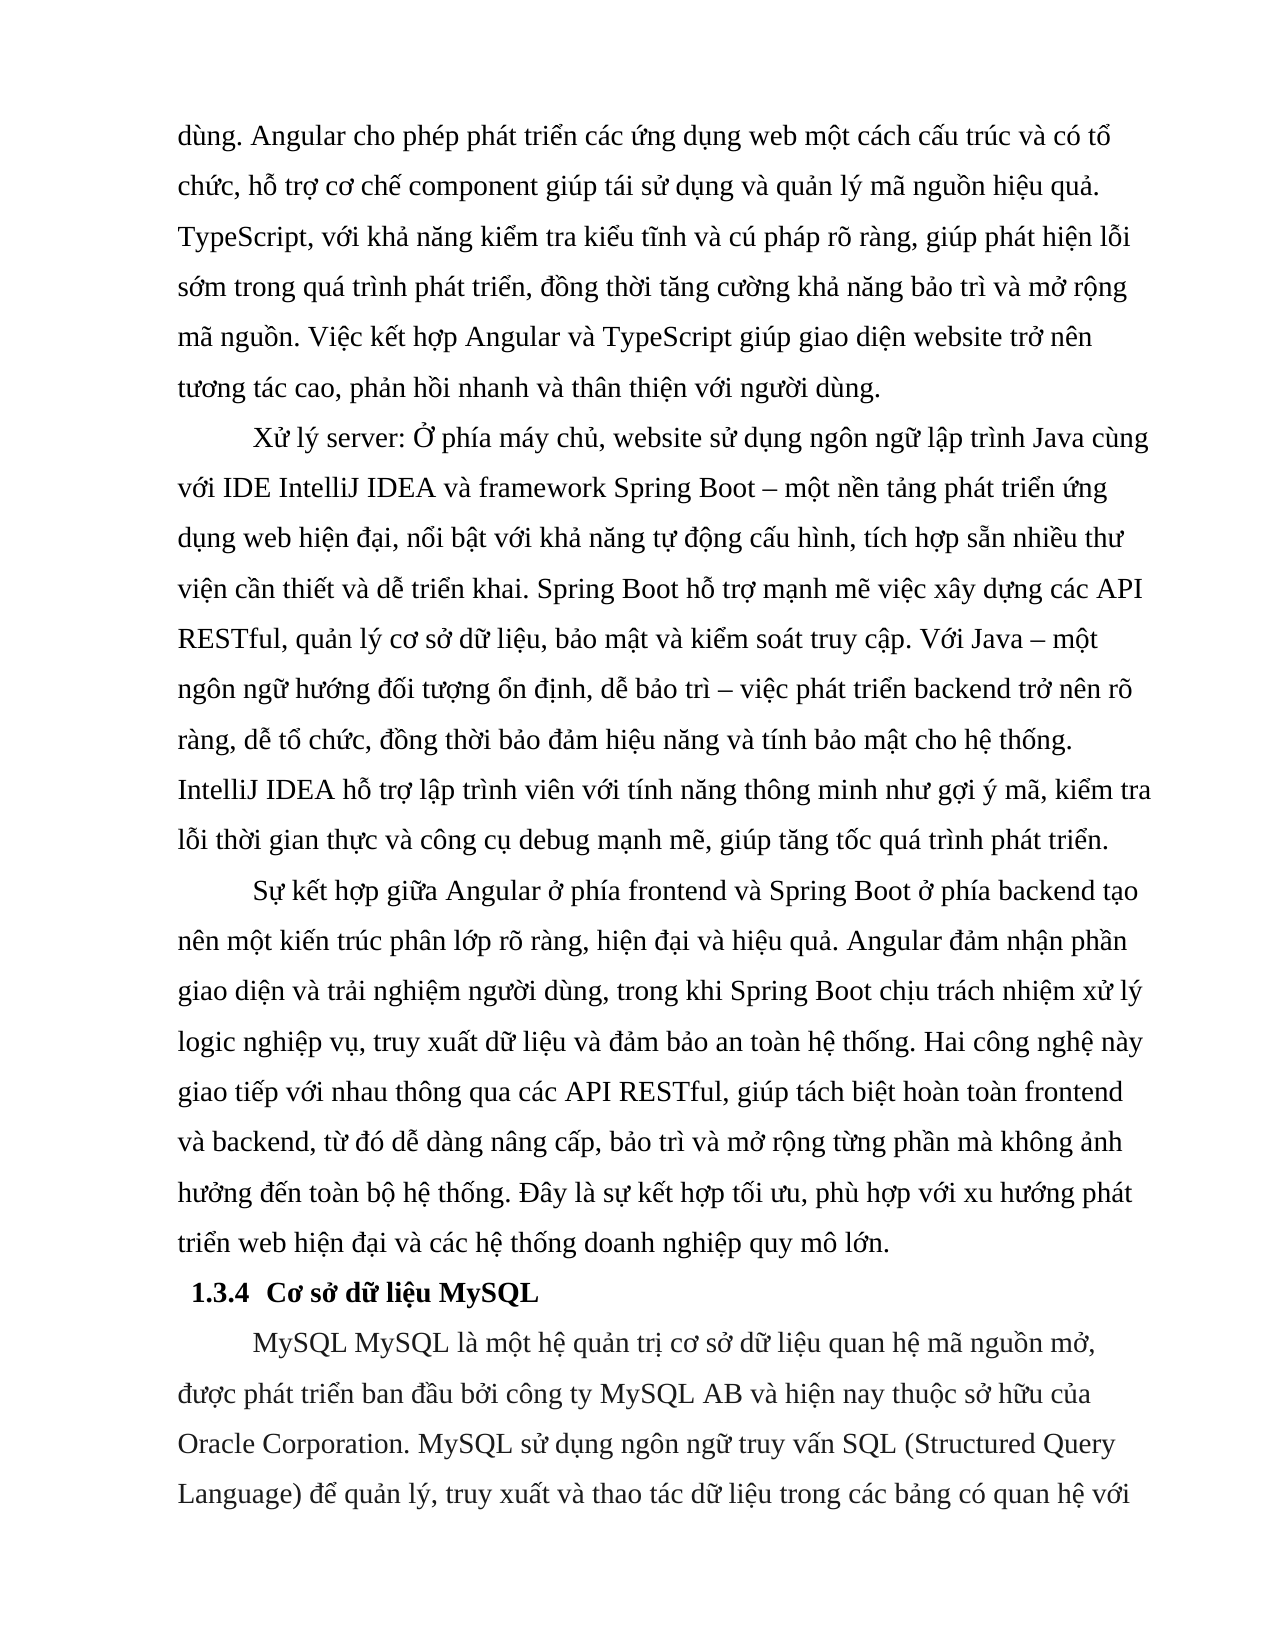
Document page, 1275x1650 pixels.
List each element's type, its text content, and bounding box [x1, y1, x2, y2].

text Sự kết hợp giữa Angular ở phía frontend và Spring Boot ở phía backend tạo nên một kiến trúc phân lớp rõ ràng, hiện đại và hiệu quả. Angular đảm nhận phần giao diện và trải nghiệm người dùng, trong khi Spring Boot chịu trách nhiệm xử lý logic nghiệp vụ, truy xuất dữ liệu và đảm bảo an toàn hệ thống. Hai công nghệ này giao tiếp với nhau thông qua các API RESTful, giúp tách biệt hoàn toàn frontend và backend, từ đó dễ dàng nâng cấp, bảo trì và mở rộng từng phần mà không ảnh hưởng đến toàn bộ hệ thống. Đây là sự kết hợp tối ưu, phù hợp với xu hướng phát triển web hiện đại và các hệ thống doanh nghiệp quy mô lớn. [177, 873, 1157, 1258]
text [177, 1326, 1157, 1510]
subtitle Cơ sở dữ liệu MySQL [191, 1275, 1157, 1309]
text Xử lý server: Ở phía máy chủ, website sử dụng ngôn ngữ lập trình Java cùng với IDE IntelliJ IDEA và framework Spring Boot – một nền tảng phát triển ứng dụng web hiện đại, nổi bật với khả năng tự động cấu hình, tích hợp sẵn nhiều thư viện cần thiết và dễ triển khai. Spring Boot hỗ trợ mạnh mẽ việc xây dựng các API RESTful, quản lý cơ sở dữ liệu, bảo mật và kiểm soát truy cập. Với Java – một ngôn ngữ hướng đối tượng ổn định, dễ bảo trì – việc phát triển backend trở nên rõ ràng, dễ tổ chức, đồng thời bảo đảm hiệu năng và tính bảo mật cho hệ thống. IntelliJ IDEA hỗ trợ lập trình viên với tính năng thông minh như gợi ý mã, kiểm tra lỗi thời gian thực và công cụ debug mạnh mẽ, giúp tăng tốc quá trình phát triển. [177, 420, 1157, 856]
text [177, 118, 1157, 403]
